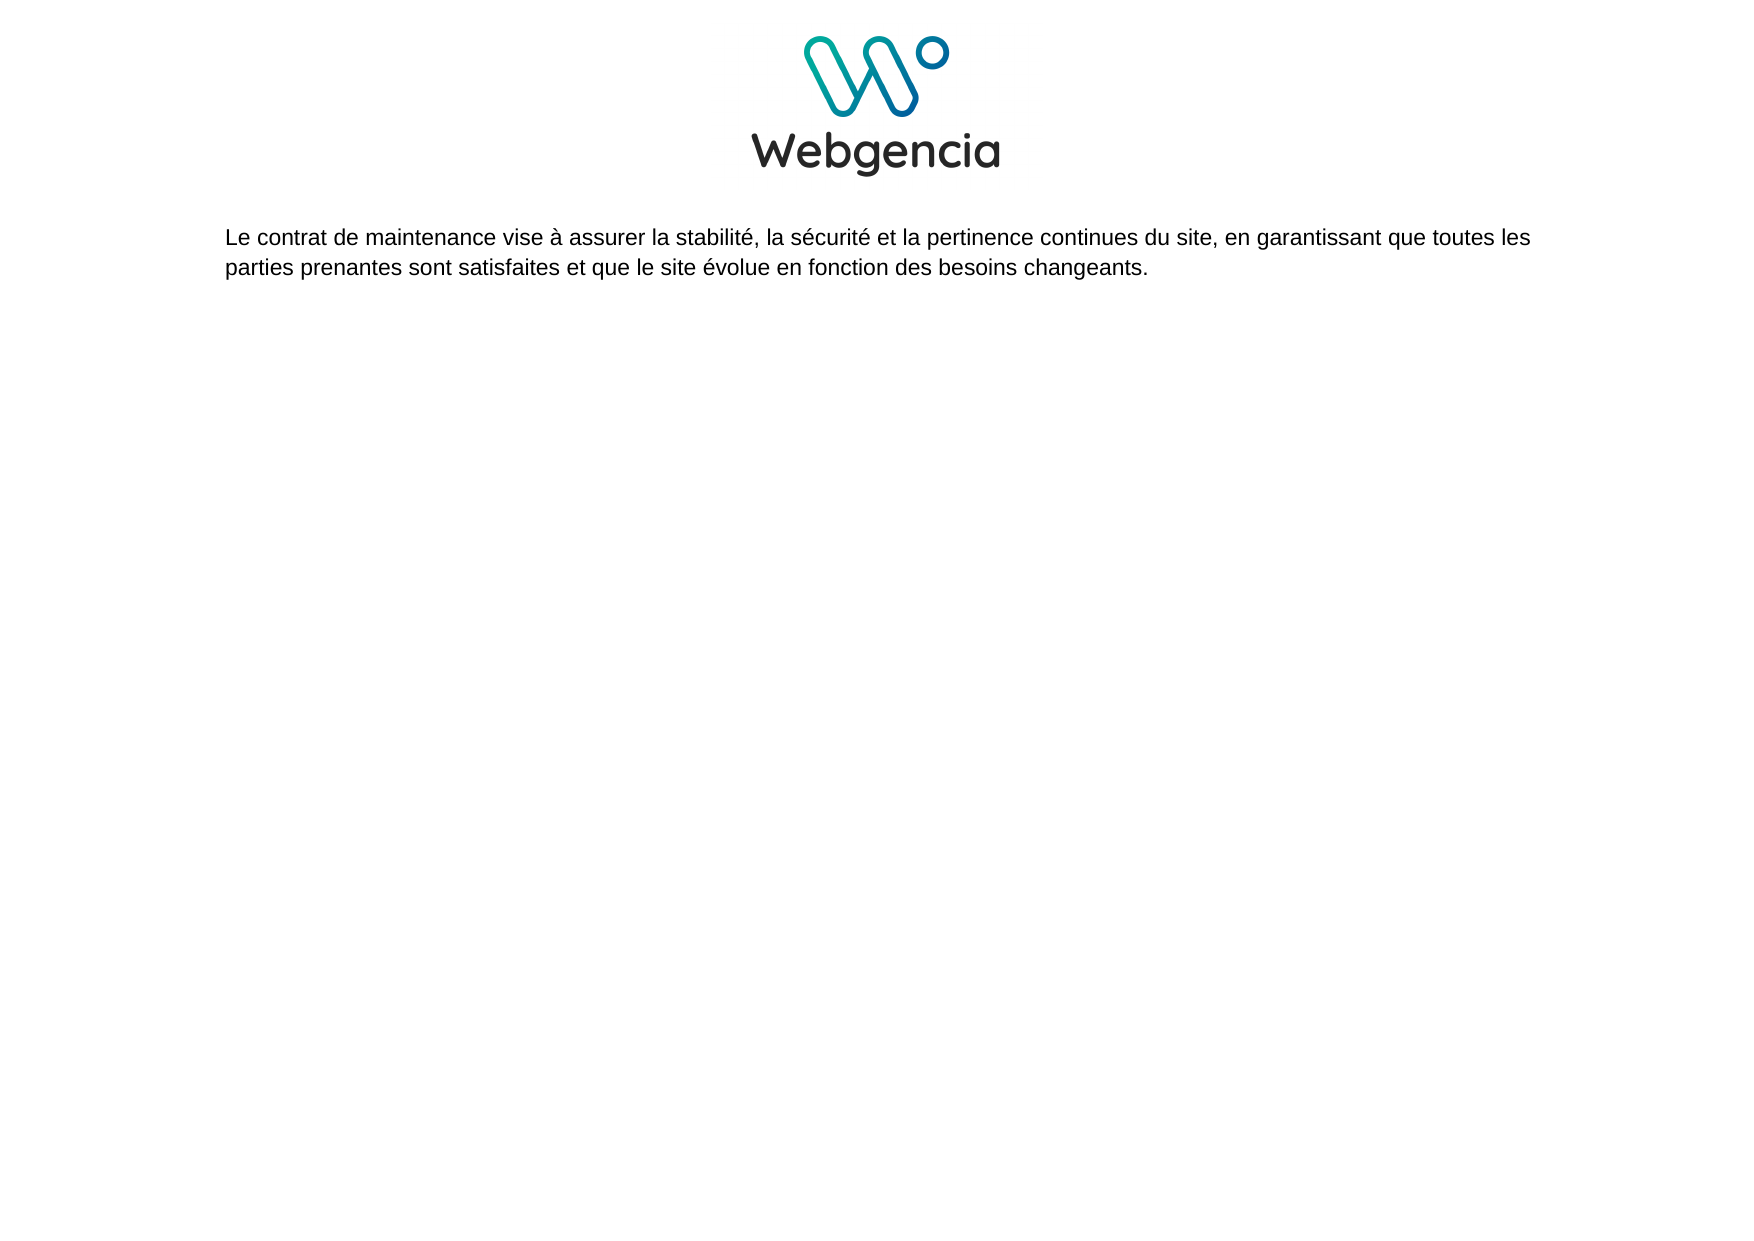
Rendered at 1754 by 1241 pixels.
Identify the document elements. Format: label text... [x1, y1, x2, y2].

picture [710, 23, 1043, 190]
